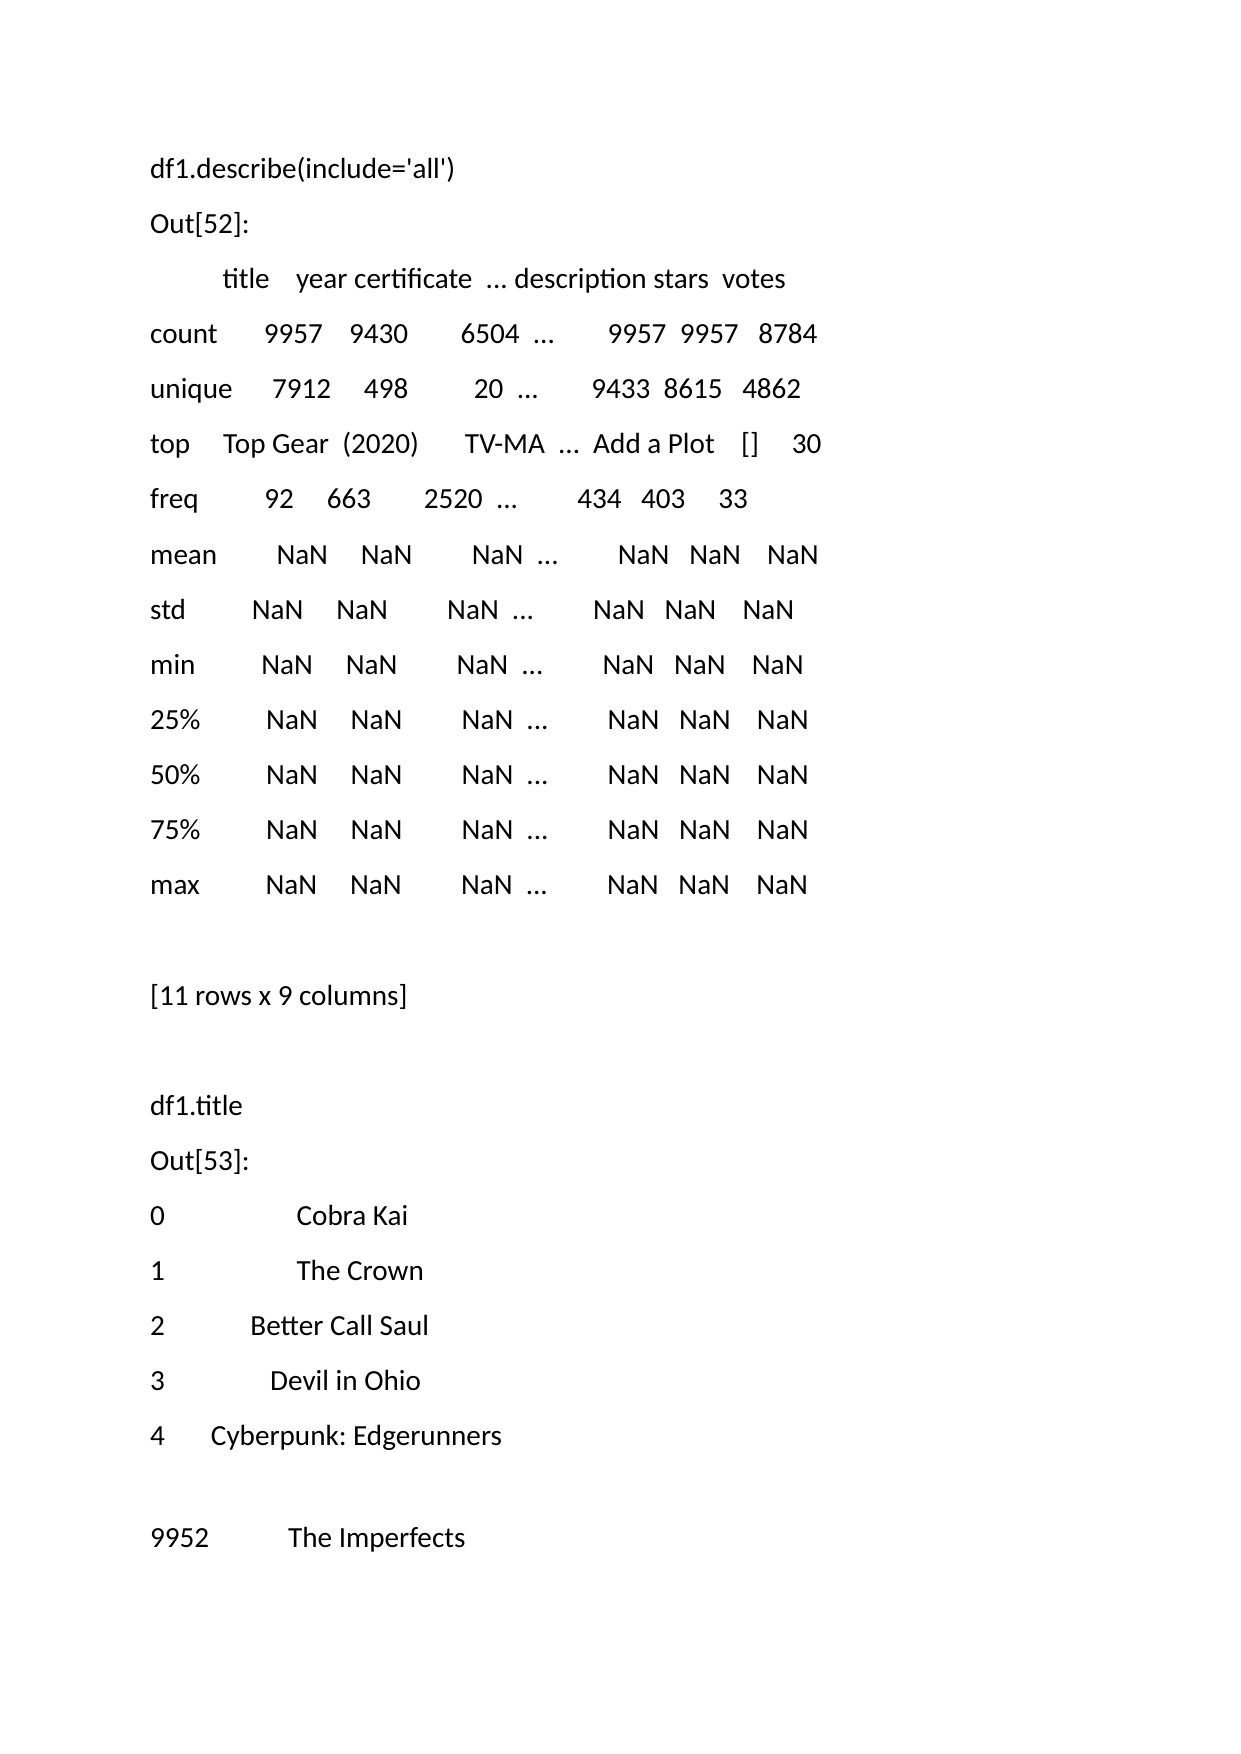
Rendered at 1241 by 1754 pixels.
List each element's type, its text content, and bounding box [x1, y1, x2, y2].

text top Top Gear (2020) TV-MA ... Add a Plot [] 30 [150, 426, 1090, 461]
text 1 The Crown [150, 1252, 1090, 1288]
text Out[52]: [150, 205, 1090, 241]
text 4 Cyberpunk: Edgerunners [150, 1417, 1090, 1453]
text 9952 The Imperfects [150, 1519, 1090, 1555]
text 50% NaN NaN NaN ... NaN NaN NaN [150, 756, 1090, 792]
text df1.title [150, 1087, 1090, 1122]
text title year certificate ... description stars votes [150, 260, 1090, 296]
text count 9957 9430 6504 ... 9957 9957 8784 [150, 315, 1090, 351]
text 0 Cobra Kai [150, 1197, 1090, 1233]
text min NaN NaN NaN ... NaN NaN NaN [150, 646, 1090, 682]
text 75% NaN NaN NaN ... NaN NaN NaN [150, 811, 1090, 847]
text Out[53]: [150, 1142, 1090, 1177]
text df1.describe(include='all') [150, 150, 1090, 186]
text max NaN NaN NaN ... NaN NaN NaN [150, 866, 1090, 902]
text 3 Devil in Ohio [150, 1362, 1090, 1398]
text [11 rows x 9 columns] [150, 977, 1090, 1012]
text std NaN NaN NaN ... NaN NaN NaN [150, 591, 1090, 626]
text 2 Better Call Saul [150, 1307, 1090, 1343]
text 25% NaN NaN NaN ... NaN NaN NaN [150, 701, 1090, 737]
text mean NaN NaN NaN ... NaN NaN NaN [150, 536, 1090, 571]
text freq 92 663 2520 ... 434 403 33 [150, 481, 1090, 516]
text unique 7912 498 20 ... 9433 8615 4862 [150, 370, 1090, 406]
